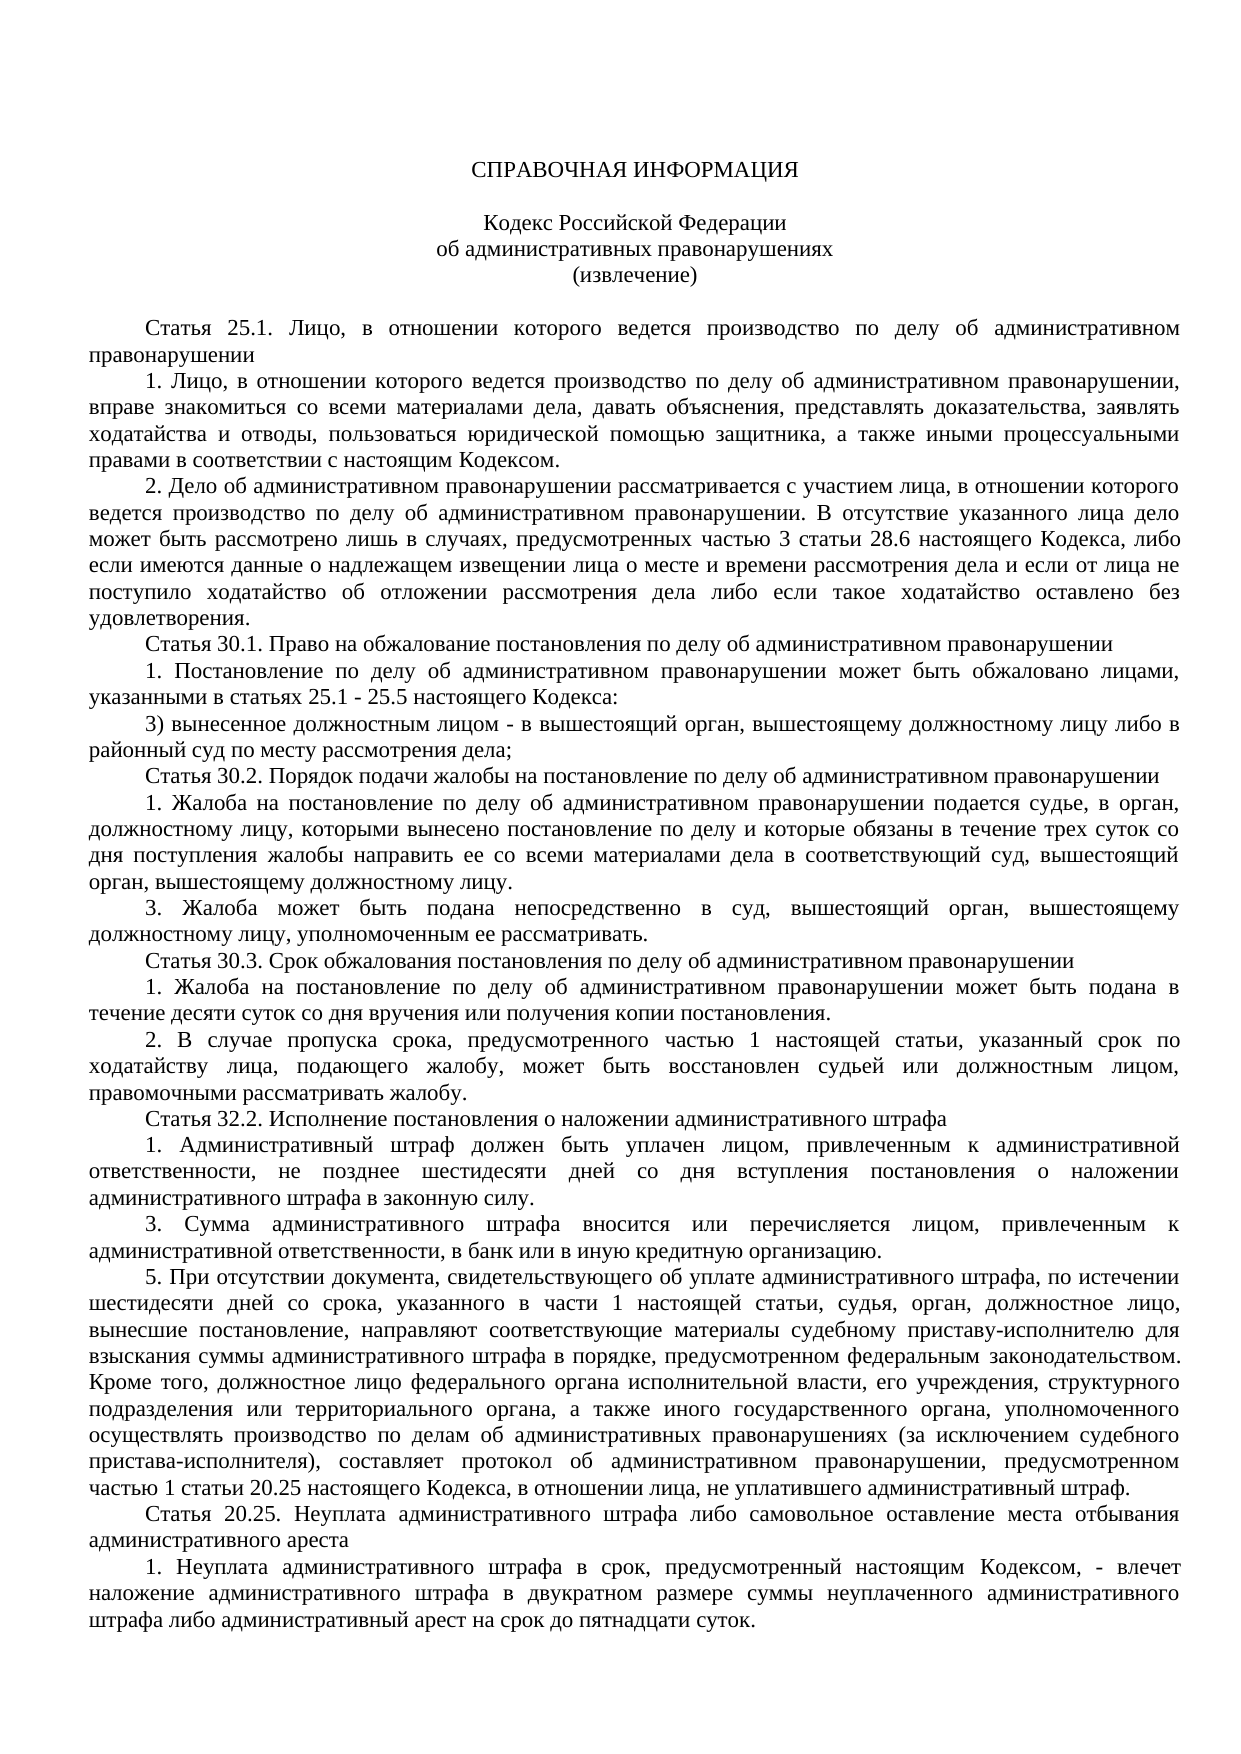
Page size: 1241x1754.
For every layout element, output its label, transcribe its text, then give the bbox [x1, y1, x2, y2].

text 1. Постановление по делу об административном правонарушении может быть обжаловано лицами, указанными в статьях 25.1 - 25.5 настоящего Кодекса: [89, 657, 1181, 709]
text 1. Лицо, в отношении которого ведется производство по делу об административном правонарушении, вправе знакомиться со всеми материалами дела, давать объяснения, представлять доказательства, заявлять ходатайства и отводы, пользоваться юридической помощью защитника, а также иными процессуальными правами в соответствии с настоящим Кодексом. [89, 367, 1181, 472]
text 3. Сумма административного штрафа вносится или перечисляется лицом, привлеченным к административной ответственности, в банк или в иную кредитную организацию. [89, 1210, 1181, 1263]
text Статья 30.2. Порядок подачи жалобы на постановление по делу об административном правонарушении [89, 762, 1181, 789]
text (извлечение) [89, 262, 1181, 288]
text 3. Жалоба может быть подана непосредственно в суд, вышестоящий орган, вышестоящему должностному лицу, уполномоченным ее рассматривать. [89, 894, 1181, 947]
text 2. Дело об административном правонарушении рассматривается с участием лица, в отношении которого ведется производство по делу об административном правонарушении. В отсутствие указанного лица дело может быть рассмотрено лишь в случаях, предусмотренных частью 3 статьи 28.6 настоящего Кодекса, либо если имеются данные о надлежащем извещении лица о месте и времени рассмотрения дела и если от лица не поступило ходатайство об отложении рассмотрения дела либо если такое ходатайство оставлено без удовлетворения. [89, 472, 1181, 631]
text 1. Жалоба на постановление по делу об административном правонарушении подается судье, в орган, должностному лицу, которыми вынесено постановление по делу и которые обязаны в течение трех суток со дня поступления жалобы направить ее со всеми материалами дела в соответствующий суд, вышестоящий орган, вышестоящему должностному лицу. [89, 789, 1181, 894]
text СПРАВОЧНАЯ ИНФОРМАЦИЯ [89, 156, 1181, 182]
text 2. В случае пропуска срока, предусмотренного частью 1 настоящей статьи, указанный срок по ходатайству лица, подающего жалобу, может быть восстановлен судьей или должностным лицом, правомочными рассматривать жалобу. [89, 1026, 1181, 1105]
text 5. При отсутствии документа, свидетельствующего об уплате административного штрафа, по истечении шестидесяти дней со срока, указанного в части 1 настоящей статьи, судья, орган, должностное лицо, вынесшие постановление, направляют соответствующие материалы судебному приставу-исполнителю для взыскания суммы административного штрафа в порядке, предусмотренном федеральным законодательством. Кроме того, должностное лицо федерального органа исполнительной власти, его учреждения, структурного подразделения или территориального органа, а также иного государственного органа, уполномоченного осуществлять производство по делам об административных правонарушениях (за исключением судебного пристава-исполнителя), составляет протокол об административном правонарушении, предусмотренном частью 1 статьи 20.25 настоящего Кодекса, в отношении лица, не уплатившего административный штраф. [89, 1263, 1181, 1500]
text Статья 25.1. Лицо, в отношении которого ведется производство по делу об административном правонарушении [89, 314, 1181, 367]
text Статья 32.2. Исполнение постановления о наложении административного штрафа [89, 1105, 1181, 1131]
text Статья 30.3. Срок обжалования постановления по делу об административном правонарушении [89, 947, 1181, 973]
text 1. Жалоба на постановление по делу об административном правонарушении может быть подана в течение десяти суток со дня вручения или получения копии постановления. [89, 973, 1181, 1026]
text 1. Административный штраф должен быть уплачен лицом, привлеченным к административной ответственности, не позднее шестидесяти дней со дня вступления постановления о наложении административного штрафа в законную силу. [89, 1131, 1181, 1210]
text Статья 30.1. Право на обжалование постановления по делу об административном правонарушении [89, 631, 1181, 657]
text Кодекс Российской Федерации [89, 209, 1181, 235]
text Статья 20.25. Неуплата административного штрафа либо самовольное оставление места отбывания административного ареста [89, 1500, 1181, 1553]
text 1. Неуплата административного штрафа в срок, предусмотренный настоящим Кодексом, - влечет наложение административного штрафа в двукратном размере суммы неуплаченного административного штрафа либо административный арест на срок до пятнадцати суток. [89, 1553, 1181, 1632]
text 3) вынесенное должностным лицом - в вышестоящий орган, вышестоящему должностному лицу либо в районный суд по месту рассмотрения дела; [89, 709, 1181, 762]
text об административных правонарушениях [89, 235, 1181, 262]
